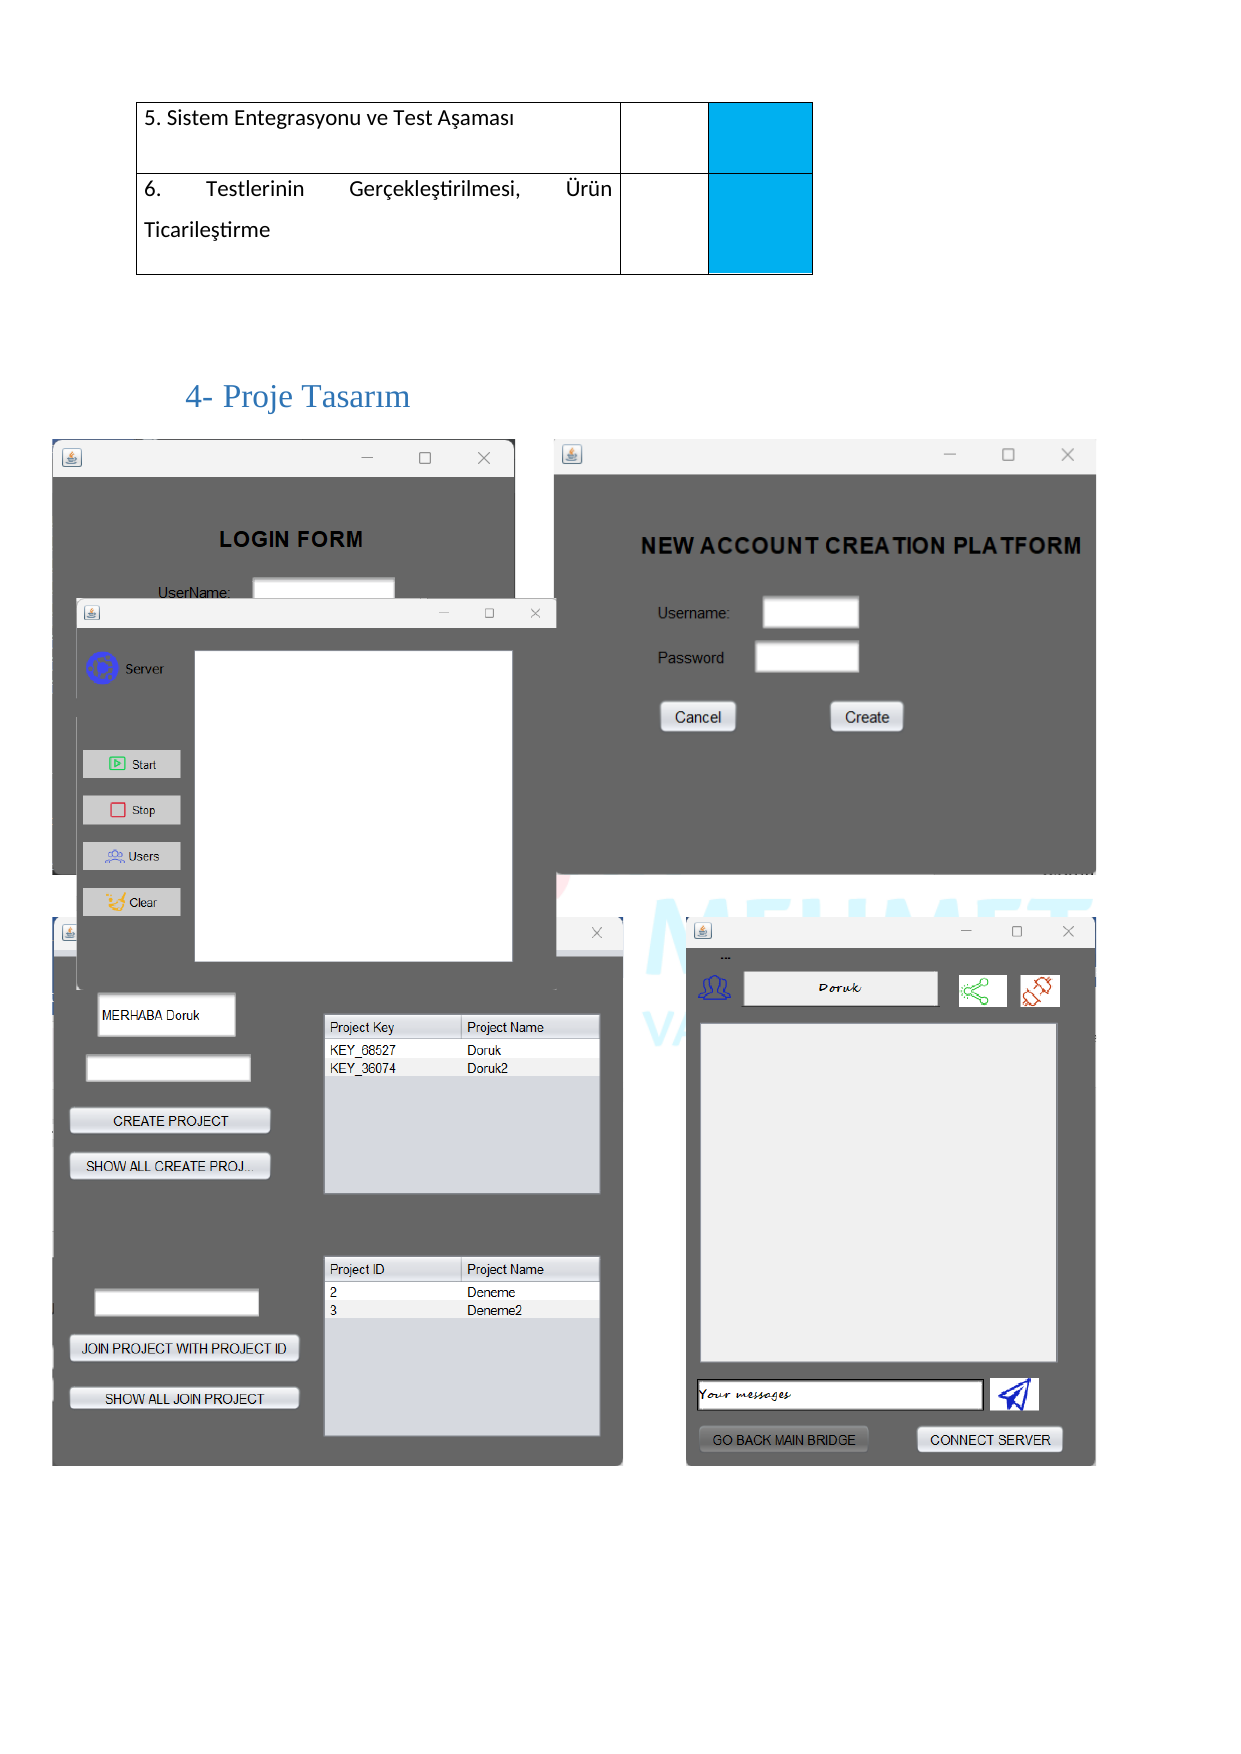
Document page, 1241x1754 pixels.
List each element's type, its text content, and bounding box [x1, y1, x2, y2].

table_cell [709, 174, 812, 273]
table_cell 5. Sistem Entegrasyonu ve Test Aşaması [137, 103, 620, 173]
table_cell [621, 103, 708, 173]
subtitle Proje Tasarım [185, 377, 1093, 415]
picture [686, 917, 1097, 1466]
table_cell [621, 174, 708, 273]
table_cell 6. Testlerinin Gerçekleştirilmesi, Ürün Ticarileştirme [137, 174, 620, 273]
picture [52, 439, 1097, 1466]
table_cell [709, 103, 812, 173]
